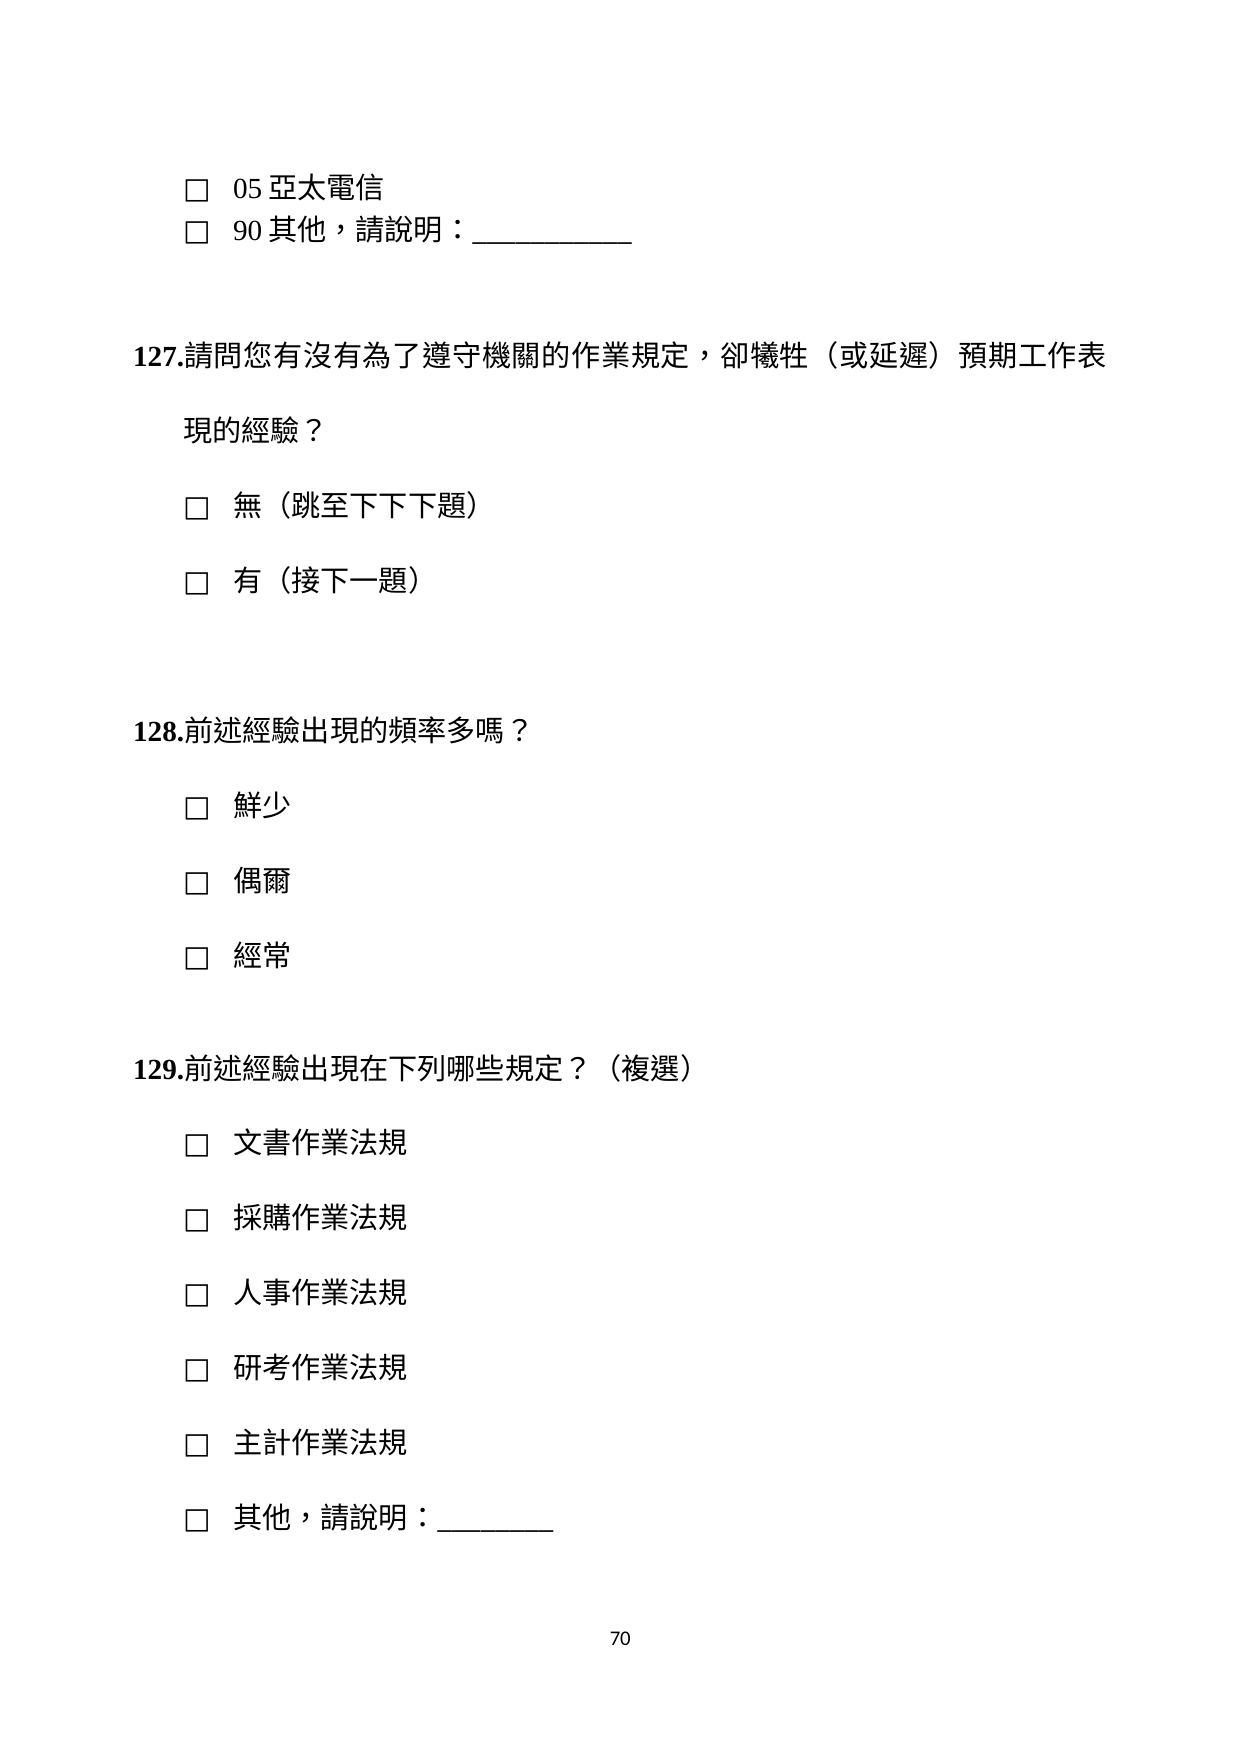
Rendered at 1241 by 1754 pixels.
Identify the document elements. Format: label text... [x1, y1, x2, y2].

list 90其他，請說明：___________ [183, 207, 1107, 249]
list 文書作業法規 [183, 1104, 1107, 1179]
list 人事作業法規 [183, 1254, 1107, 1329]
list 採購作業法規 [183, 1179, 1107, 1254]
list 研考作業法規 [183, 1329, 1107, 1404]
list 前述經驗出現的頻率多嗎？ [133, 691, 1107, 766]
list 主計作業法規 [183, 1404, 1107, 1479]
list 無（跳至下下下題） [183, 466, 1107, 541]
list 其他，請說明：________ [183, 1479, 1107, 1554]
list 05亞太電信 [183, 164, 1107, 207]
list 前述經驗出現在下列哪些規定？（複選） [133, 1029, 1107, 1104]
list 經常 [183, 916, 1107, 991]
list 鮮少 [183, 766, 1107, 841]
list 有（接下一題） [183, 541, 1107, 616]
list 請問您有沒有為了遵守機關的作業規定，卻犧牲（或延遲）預期工作表現的經驗？ [133, 316, 1107, 466]
list 偶爾 [183, 841, 1107, 916]
